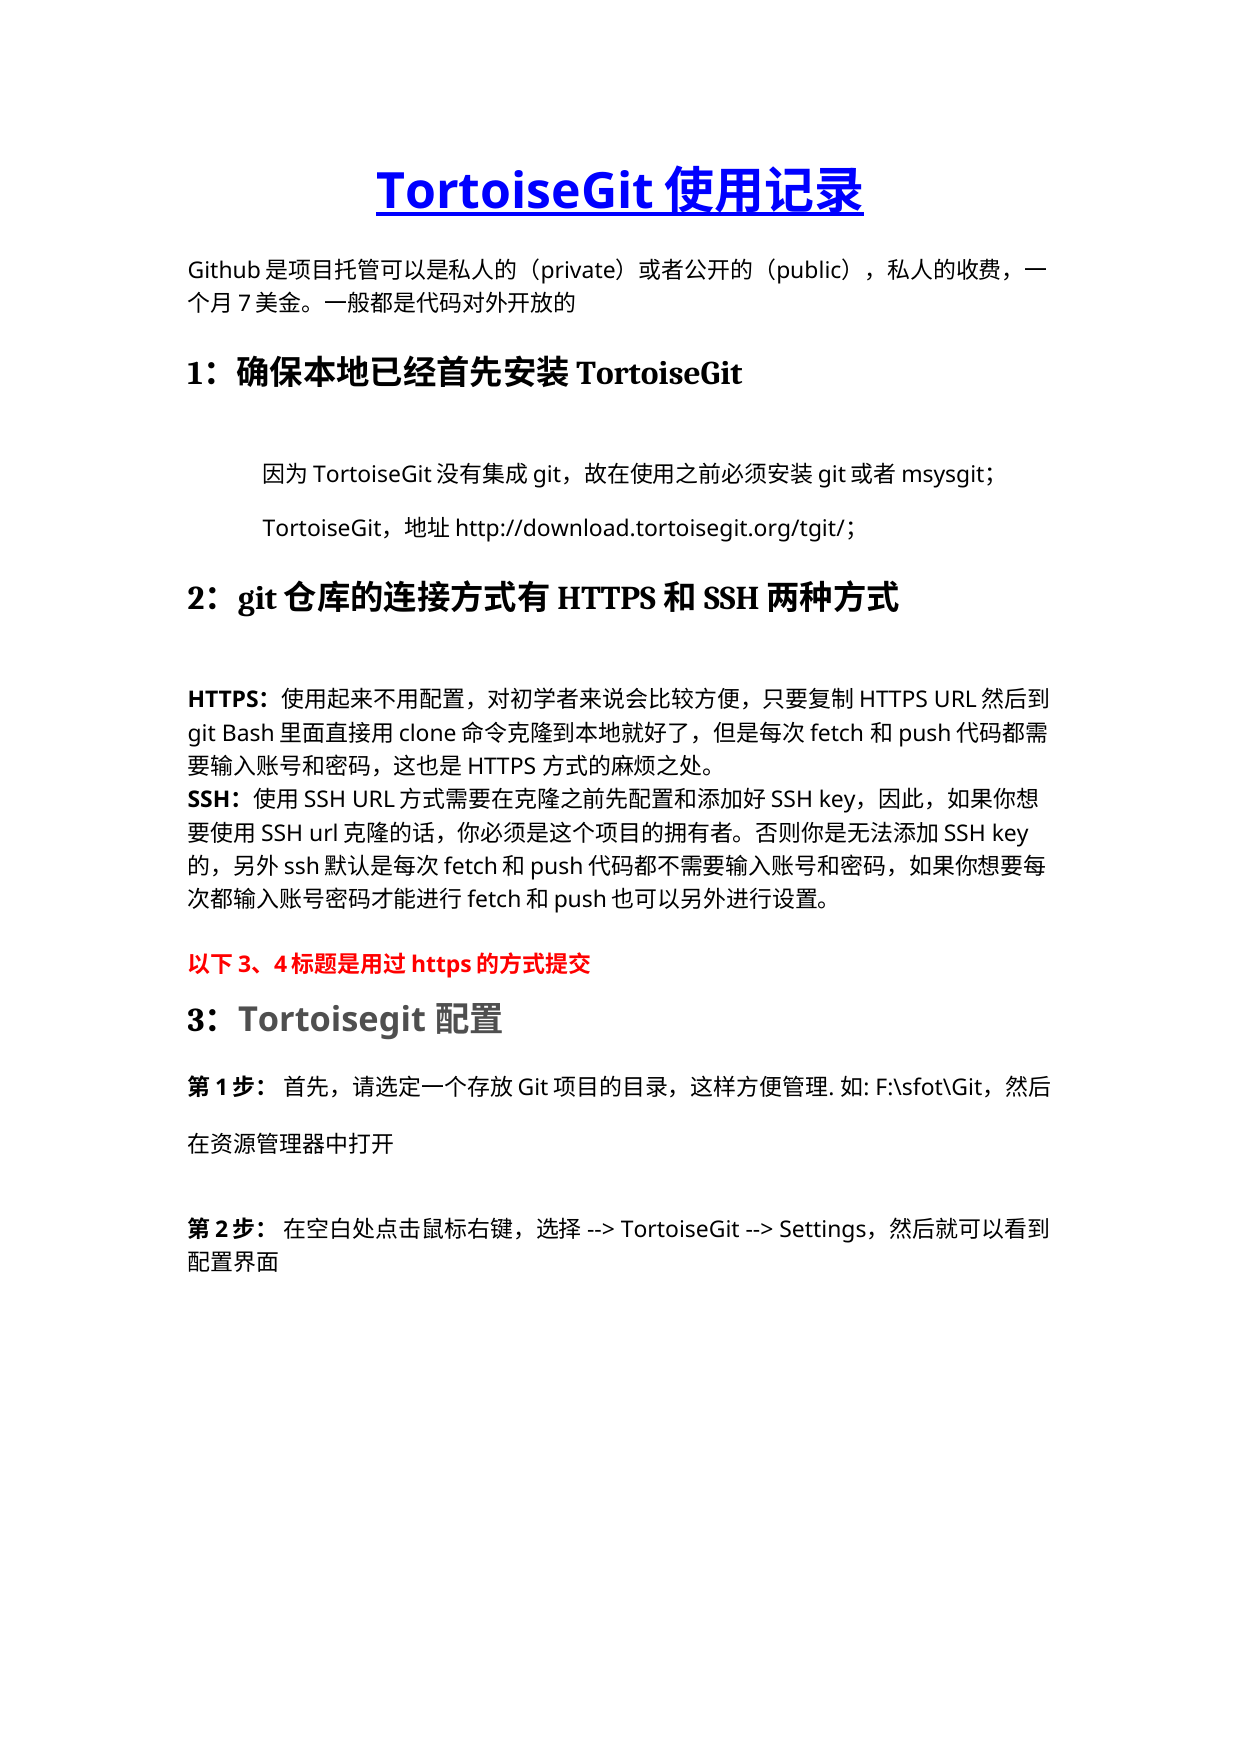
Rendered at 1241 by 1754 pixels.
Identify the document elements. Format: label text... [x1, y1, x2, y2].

subtitle 第1步： 首先，请选定一个存放Git项目的目录，这样方便管理. 如: F:\sfot\Git，然后在资源管理器中打开 [187, 1068, 1053, 1159]
subtitle 1：确保本地已经首先安装TortoiseGit [187, 346, 1053, 394]
text TortoiseGit，地址http://download.tortoisegit.org/tgit/； [187, 510, 1053, 543]
text Github是项目托管可以是私人的（private）或者公开的（public），私人的收费，一个月7美金。一般都是代码对外开放的 [187, 252, 1053, 318]
subtitle TortoiseGit使用记录 [187, 150, 1053, 223]
text HTTPS：使用起来不用配置，对初学者来说会比较方便，只要复制HTTPS URL然后到git Bash里面直接用clone命令克隆到本地就好了，但是每次 fetch 和 push代码都需要输入账号和密码，这也是HTTPS 方式的麻烦之处。 [187, 681, 1053, 781]
text 第2步： 在空白处点击鼠标右键，选择 --> TortoiseGit --> Settings，然后就可以看到配置界面 [187, 1211, 1053, 1277]
text SSH：使用SSH URL方式需要在克隆之前先配置和添加好SSH key，因此，如果你想要使用SSH url克隆的话，你必须是这个项目的拥有者。否则你是无法添加SSH key的，另外ssh默认是每次fetch和push代码都不需要输入账号和密码，如果你想要每次都输入账号密码才能进行fetch和push也可以另外进行设置。 [187, 781, 1053, 914]
subtitle 2：git仓库的连接方式有HTTPS 和 SSH两种方式 [187, 571, 1053, 619]
text 以下3、4标题是用过https的方式提交 [187, 946, 1053, 979]
subtitle 3：Tortoisegit 配置 [187, 991, 1053, 1041]
text 因为TortoiseGit没有集成git，故在使用之前必须安装git或者msysgit； [187, 456, 1053, 489]
